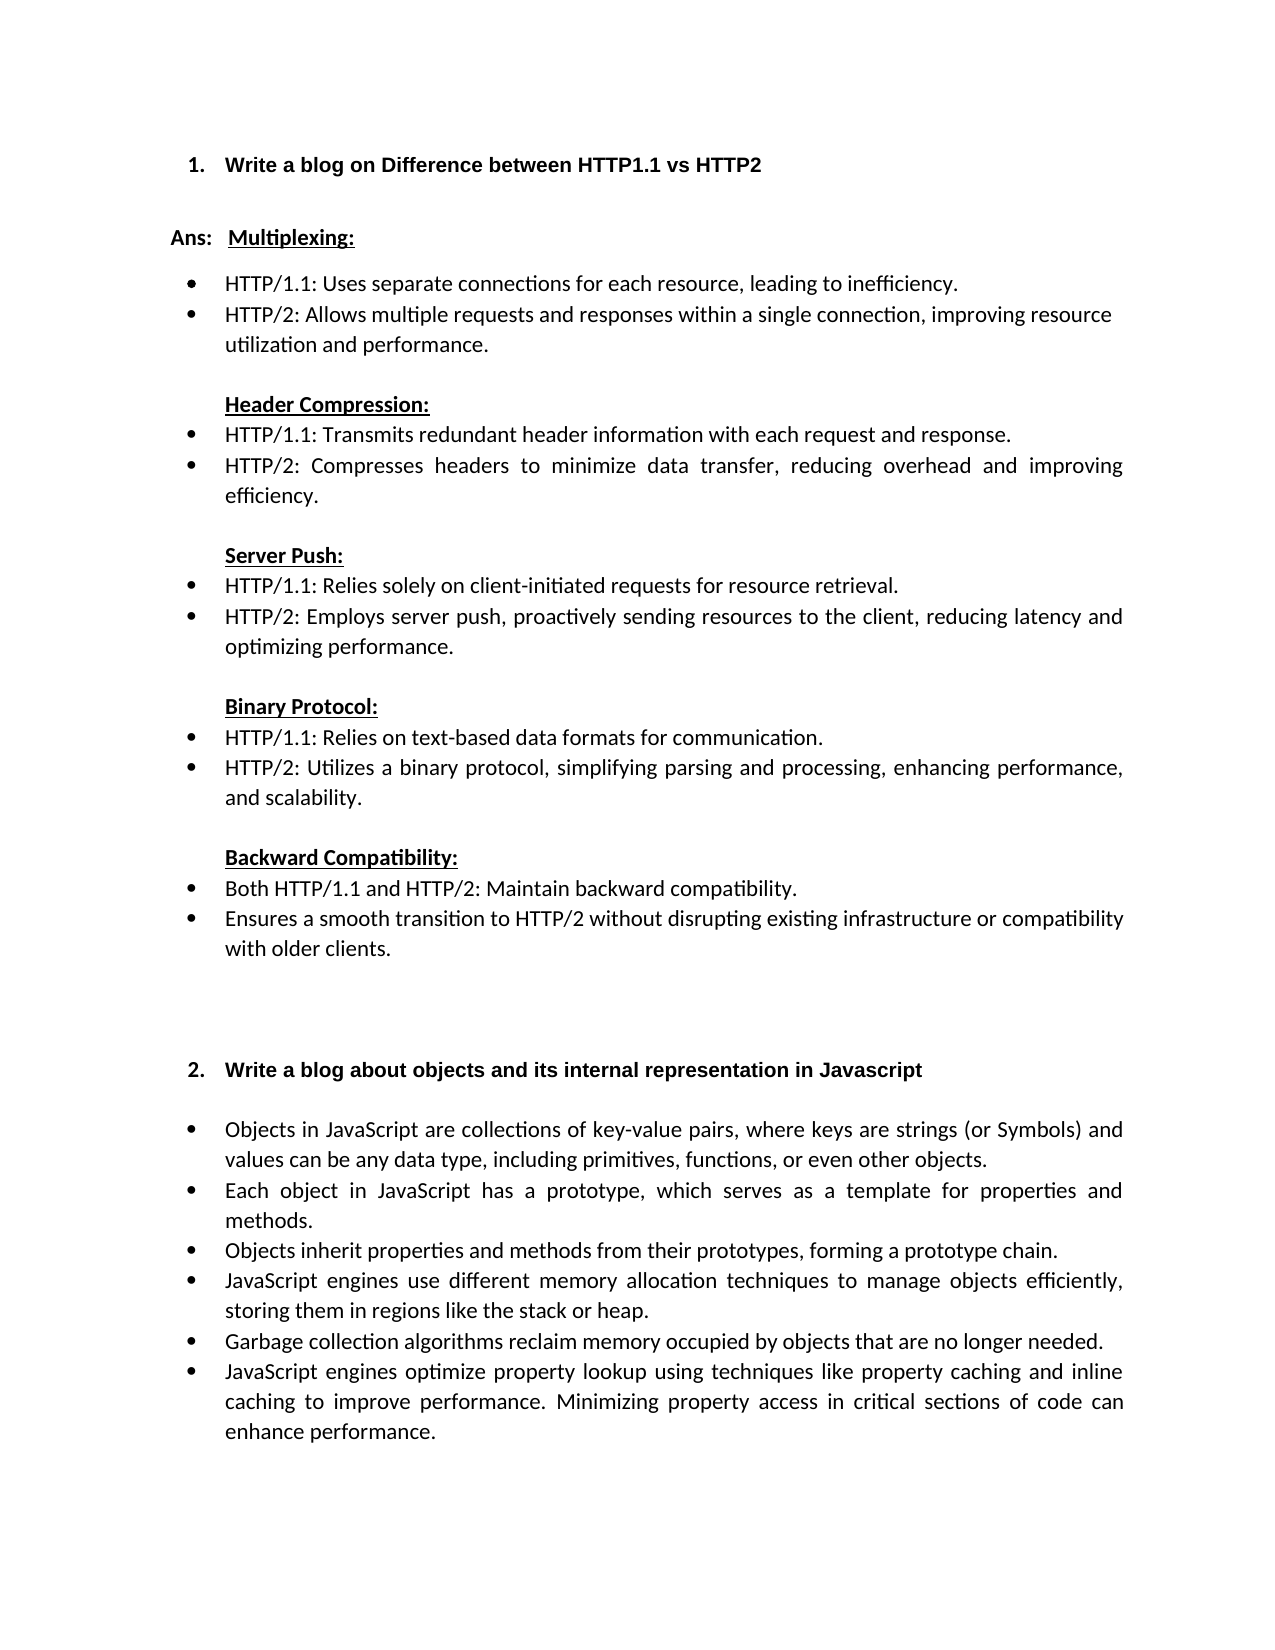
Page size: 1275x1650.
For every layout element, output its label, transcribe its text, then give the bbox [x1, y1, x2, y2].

list HTTP/1.1: Transmits redundant header information with each request and response. [187, 421, 1125, 449]
list Write a blog about objects and its internal representation in Javascript [187, 1055, 1125, 1083]
list Each object in JavaScript has a prototype, which serves as a template for properties and methods. [187, 1176, 1125, 1234]
list HTTP/1.1: Uses separate connections for each resource, leading to inefficiency. [187, 269, 1125, 298]
list HTTP/2: Compresses headers to minimize data transfer, reducing overhead and improving efficiency. [187, 451, 1125, 509]
list JavaScript engines optimize property lookup using techniques like property caching and inline caching to improve performance. Minimizing property access in critical sections of code can enhance performance. [187, 1357, 1125, 1446]
list HTTP/1.1: Relies on text-based data formats for communication. [187, 723, 1125, 751]
list HTTP/2: Allows multiple requests and responses within a single connection, improving resource utilization and performance. [187, 300, 1125, 358]
list HTTP/2: Employs server push, proactively sending resources to the client, reducing latency and optimizing performance. [187, 602, 1125, 660]
list JavaScript engines use different memory allocation techniques to manage objects efficiently, storing them in regions like the stack or heap. [187, 1266, 1125, 1325]
list Ensures a smooth transition to HTTP/2 without disrupting existing infrastructure or compatibility with older clients. [187, 904, 1125, 962]
list Objects in JavaScript are collections of key-value pairs, where keys are strings (or Symbols) and values can be any data type, including primitives, functions, or even other objects. [187, 1115, 1125, 1174]
list Header Compression: [225, 390, 1125, 418]
list Write a blog on Difference between HTTP1.1 vs HTTP2 [187, 150, 1125, 178]
list Server Push: [225, 541, 1125, 569]
text Ans: Multiplexing: [150, 223, 1125, 251]
list Both HTTP/1.1 and HTTP/2: Maintain backward compatibility. [187, 874, 1125, 902]
list Objects inherit properties and methods from their prototypes, forming a prototype chain. [187, 1236, 1125, 1264]
list HTTP/1.1: Relies solely on client-initiated requests for resource retrieval. [187, 572, 1125, 600]
list HTTP/2: Utilizes a binary protocol, simplifying parsing and processing, enhancing performance, and scalability. [187, 753, 1125, 811]
list Garbage collection algorithms reclaim memory occupied by objects that are no longer needed. [187, 1327, 1125, 1355]
list Binary Protocol: [225, 692, 1125, 721]
list Backward Compatibility: [225, 843, 1125, 872]
